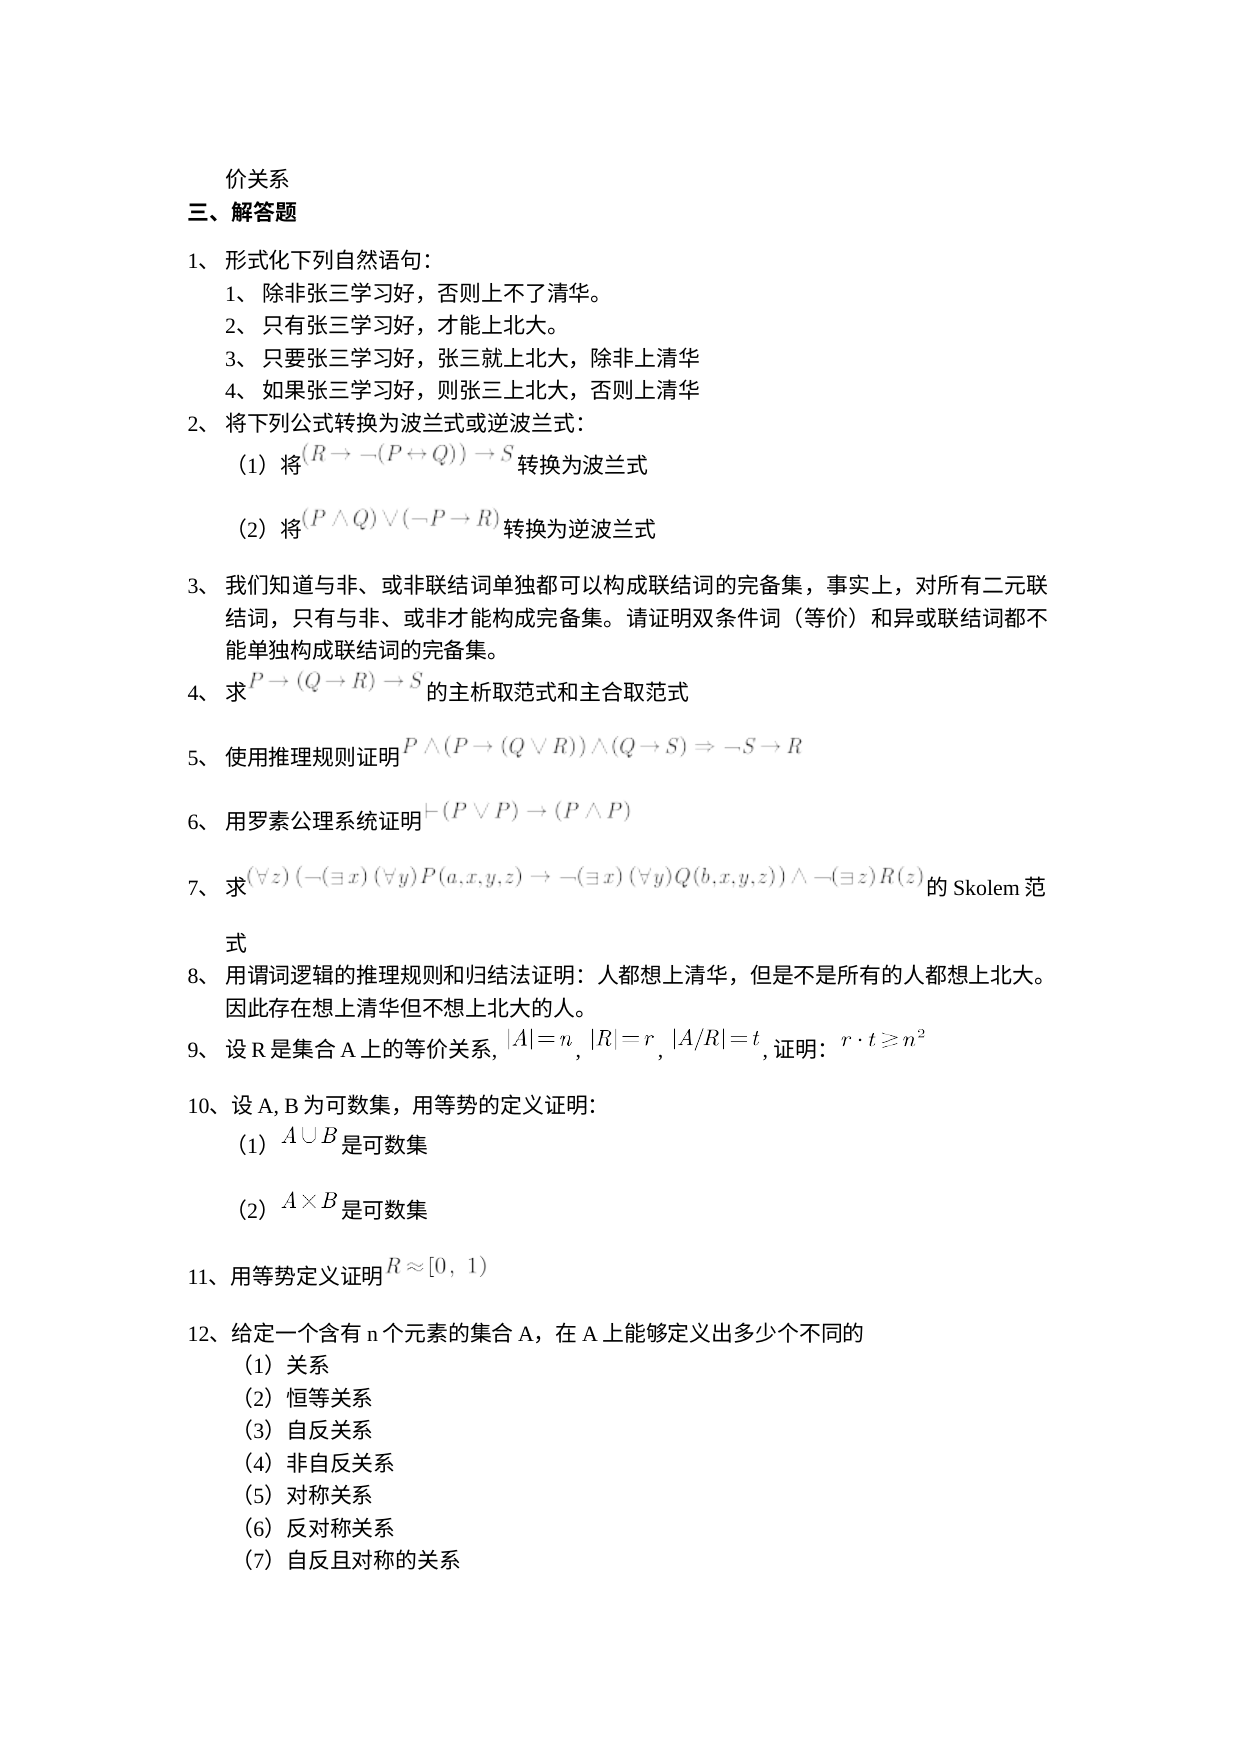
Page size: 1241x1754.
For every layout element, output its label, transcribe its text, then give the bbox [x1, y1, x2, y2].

text （6）反对称关系 [187, 1510, 1053, 1543]
text （7）自反且对称的关系 [187, 1543, 1053, 1575]
list 除非张三学习好，否则上不了清华。 [225, 275, 1053, 308]
text 11、用等势定义证明 [187, 1250, 1053, 1315]
text 三、解答题 [187, 194, 1053, 227]
list 设R是集合A上的等价关系, , , , 证明： [187, 1023, 1053, 1088]
list 求的主析取范式和主合取范式 [187, 665, 1053, 730]
text （4）非自反关系 [187, 1445, 1053, 1478]
list 形式化下列自然语句： [187, 243, 1053, 275]
text （5）对称关系 [187, 1478, 1053, 1510]
text （1）关系 [187, 1348, 1053, 1380]
text （3）自反关系 [187, 1413, 1053, 1445]
text （2）将转换为逆波兰式 [225, 503, 1053, 568]
list 使用推理规则证明 [187, 730, 1053, 795]
text 10、设A, B为可数集，用等势的定义证明： [187, 1088, 1053, 1120]
list 我们知道与非、或非联结词单独都可以构成联结词的完备集，事实上，对所有二元联结词，只有与非、或非才能构成完备集。请证明双条件词（等价）和异或联结词都不能单独构成联结词的完备集。 [187, 568, 1053, 665]
list 只有张三学习好，才能上北大。 [225, 308, 1053, 340]
list 求的Skolem范式 [187, 860, 1053, 958]
list 将下列公式转换为波兰式或逆波兰式： [187, 405, 1053, 438]
text （2）是可数集 [187, 1185, 1053, 1250]
text 12、给定一个含有n个元素的集合A，在A上能够定义出多少个不同的 [187, 1315, 1053, 1348]
text （2）恒等关系 [187, 1380, 1053, 1413]
text （1）将转换为波兰式 [187, 438, 1053, 503]
list 用罗素公理系统证明 [187, 795, 1053, 860]
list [187, 162, 1053, 194]
list 用谓词逻辑的推理规则和归结法证明：人都想上清华，但是不是所有的人都想上北大。因此存在想上清华但不想上北大的人。 [187, 958, 1053, 1023]
list 如果张三学习好，则张三上北大，否则上清华 [225, 373, 1053, 405]
text （1）是可数集 [187, 1120, 1053, 1185]
list 只要张三学习好，张三就上北大，除非上清华 [225, 340, 1053, 373]
